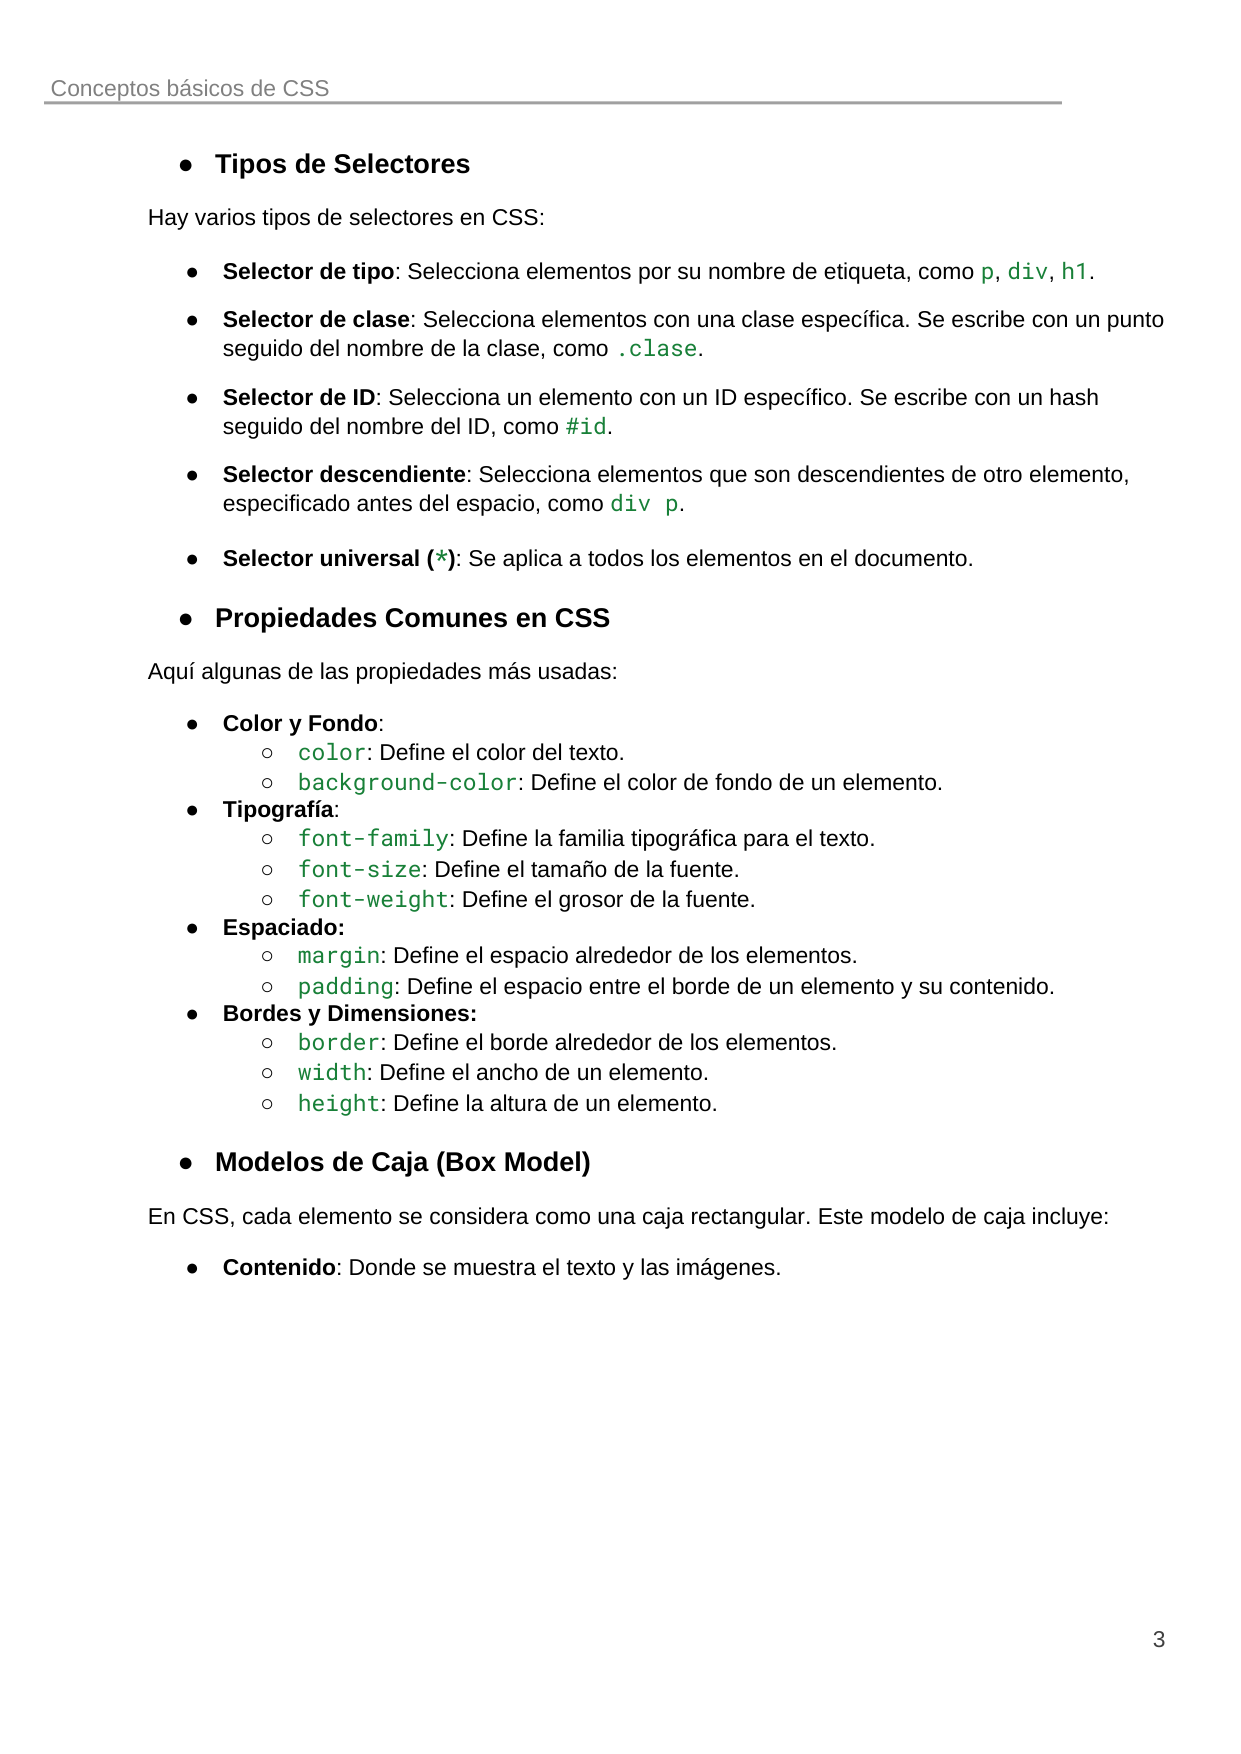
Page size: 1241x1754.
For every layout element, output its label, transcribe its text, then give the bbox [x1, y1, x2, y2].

list background-color: Define el color de fondo de un elemento. [260, 766, 1165, 796]
list margin: Define el espacio alrededor de los elementos. [260, 940, 1165, 970]
list padding: Define el espacio entre el borde de un elemento y su contenido. [260, 970, 1165, 1000]
list font-weight: Define el grosor de la fuente. [260, 883, 1165, 913]
subtitle Propiedades Comunes en CSS [177, 602, 1165, 633]
list Selector de ID: Selecciona un elemento con un ID específico. Se escribe con un hash seguido del nombre del ID, como #id. [185, 384, 1165, 440]
text En CSS, cada elemento se considera como una caja rectangular. Este modelo de caja incluye: [148, 1203, 1165, 1229]
list border: Define el borde alrededor de los elementos. [260, 1027, 1165, 1057]
list font-family: Define la familia tipográfica para el texto. [260, 823, 1165, 853]
list Tipografía: [185, 796, 1165, 823]
list font-size: Define el tamaño de la fuente. [260, 853, 1165, 883]
subtitle Tipos de Selectores [177, 148, 1165, 179]
list Color y Fondo: [185, 710, 1165, 736]
list Selector descendiente: Selecciona elementos que son descendientes de otro elemento, especificado antes del espacio, como div p. [185, 461, 1165, 518]
list Espaciado: [185, 913, 1165, 940]
list width: Define el ancho de un elemento. [260, 1057, 1165, 1087]
list height: Define la altura de un elemento. [260, 1087, 1165, 1117]
list Contenido: Donde se muestra el texto y las imágenes. [185, 1254, 1165, 1280]
list Bordes y Dimensiones: [185, 1000, 1165, 1027]
subtitle Modelos de Caja (Box Model) [177, 1146, 1165, 1178]
text Hay varios tipos de selectores en CSS: [148, 204, 1165, 230]
list Selector universal (*): Se aplica a todos los elementos en el documento. [185, 543, 1165, 573]
text Aquí algunas de las propiedades más usadas: [148, 658, 1165, 685]
list color: Define el color del texto. [260, 736, 1165, 766]
list Selector de tipo: Selecciona elementos por su nombre de etiqueta, como p, div, h1. [185, 255, 1165, 286]
list Selector de clase: Selecciona elementos con una clase específica. Se escribe con un punto seguido del nombre de la clase, como .clase. [185, 306, 1165, 363]
